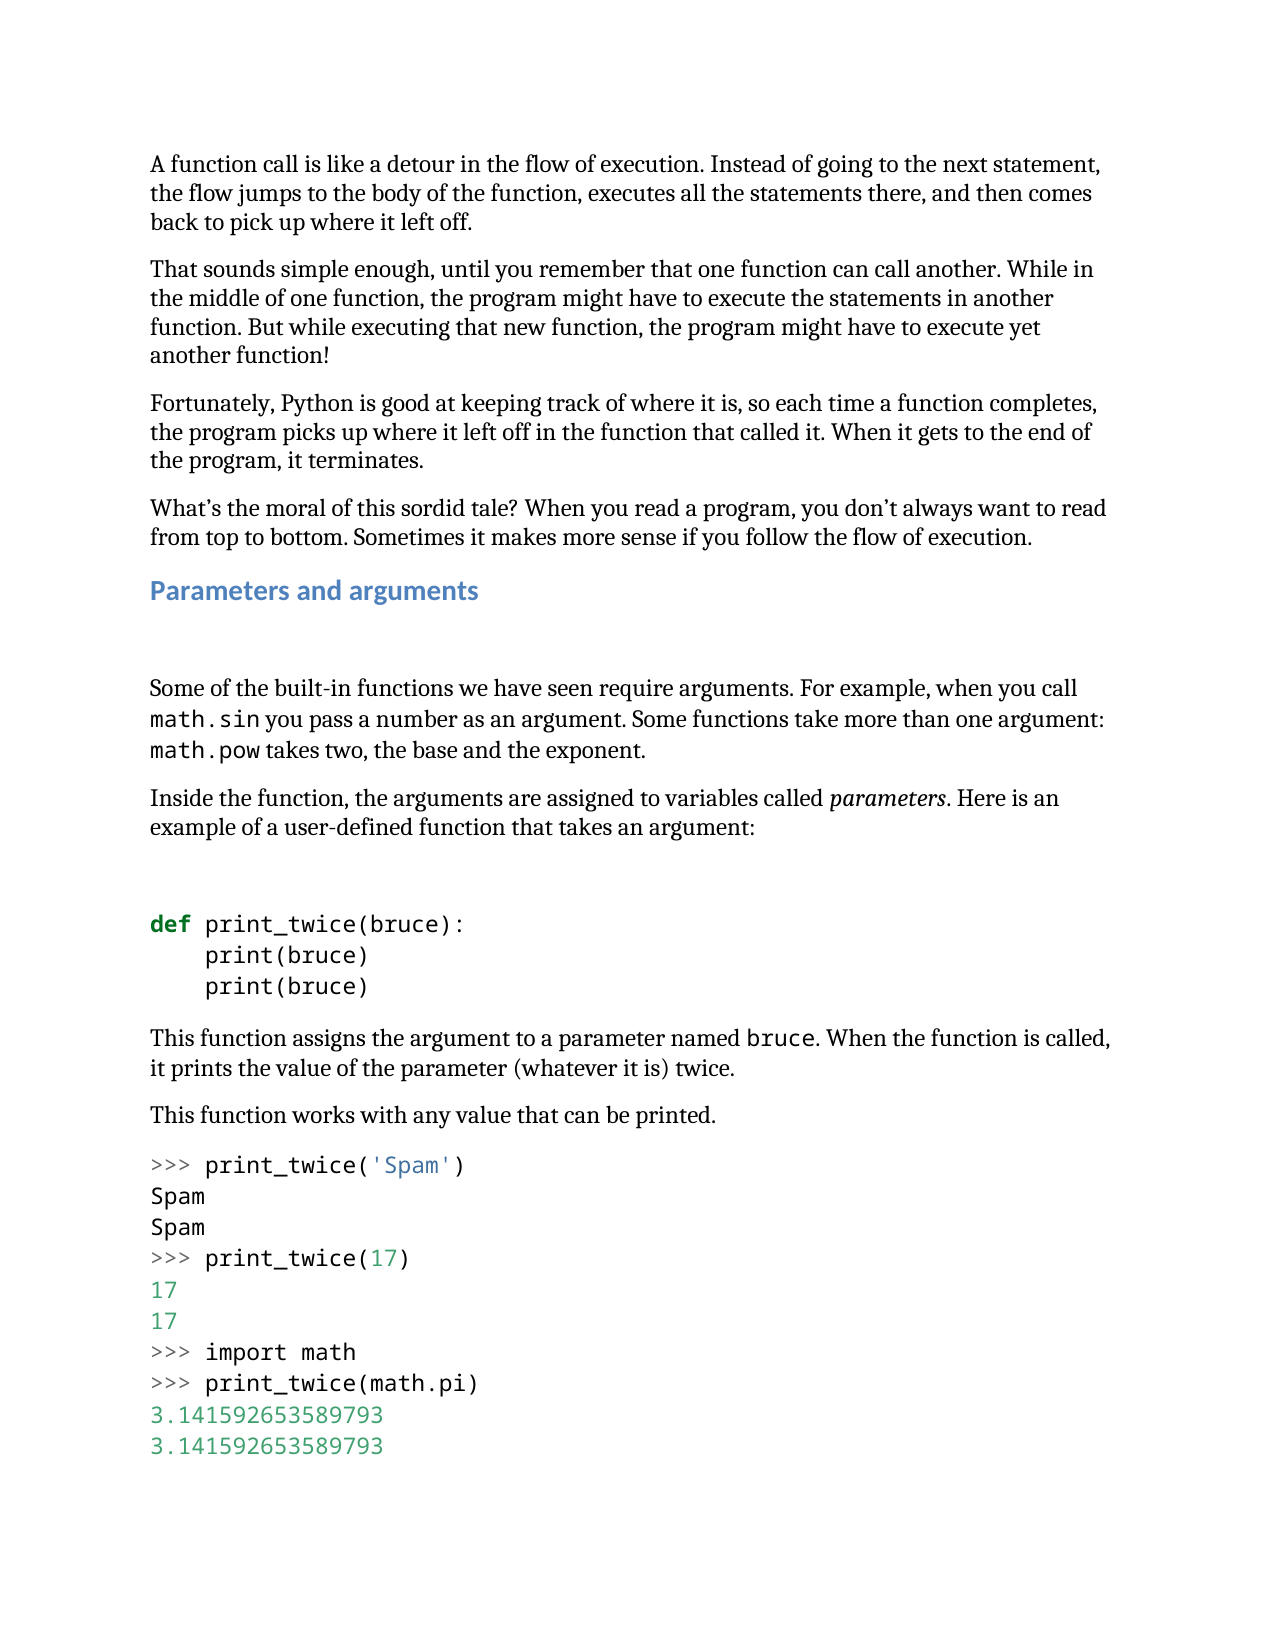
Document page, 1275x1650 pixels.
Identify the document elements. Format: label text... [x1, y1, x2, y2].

text This function assigns the argument to a parameter named bruce. When the function is called, it prints the value of the parameter (whatever it is) twice. [150, 1022, 1125, 1082]
text Some of the built-in functions we have seen require arguments. For example, when you call math.sin you pass a number as an argument. Some functions take more than one argument: math.pow takes two, the base and the exponent. [150, 674, 1125, 765]
text >>> print_twice('Spam') Spam Spam >>> print_twice(17) 17 17 >>> import math >>> print_twice(math.pi) 3.141592653589793 3.141592653589793 [150, 1148, 1125, 1461]
text A function call is like a detour in the flow of execution. Instead of going to the next statement, the flow jumps to the body of the function, executes all the statements there, and then comes back to pick up where it left off. [150, 150, 1125, 236]
text This function works with any value that can be printed. [150, 1101, 1125, 1130]
subtitle Parameters and arguments [150, 572, 1125, 608]
text That sounds simple enough, until you remember that one function can call another. While in the middle of one function, the program might have to execute the statements in another function. But while executing that new function, the program might have to execute yet another function! [150, 255, 1125, 370]
text def print_twice(bruce): print(bruce) print(bruce) [150, 908, 1125, 1001]
text Inside the function, the arguments are assigned to variables called parameters. Here is an example of a user-defined function that takes an argument: [150, 784, 1125, 841]
text What’s the moral of this sordid tale? When you read a program, you don’t always want to read from top to bottom. Sometimes it makes more sense if you follow the flow of execution. [150, 494, 1125, 551]
text Fortunately, Python is good at keeping track of where it is, so each time a function completes, the program picks up where it left off in the function that called it. When it gets to the end of the program, it terminates. [150, 389, 1125, 475]
